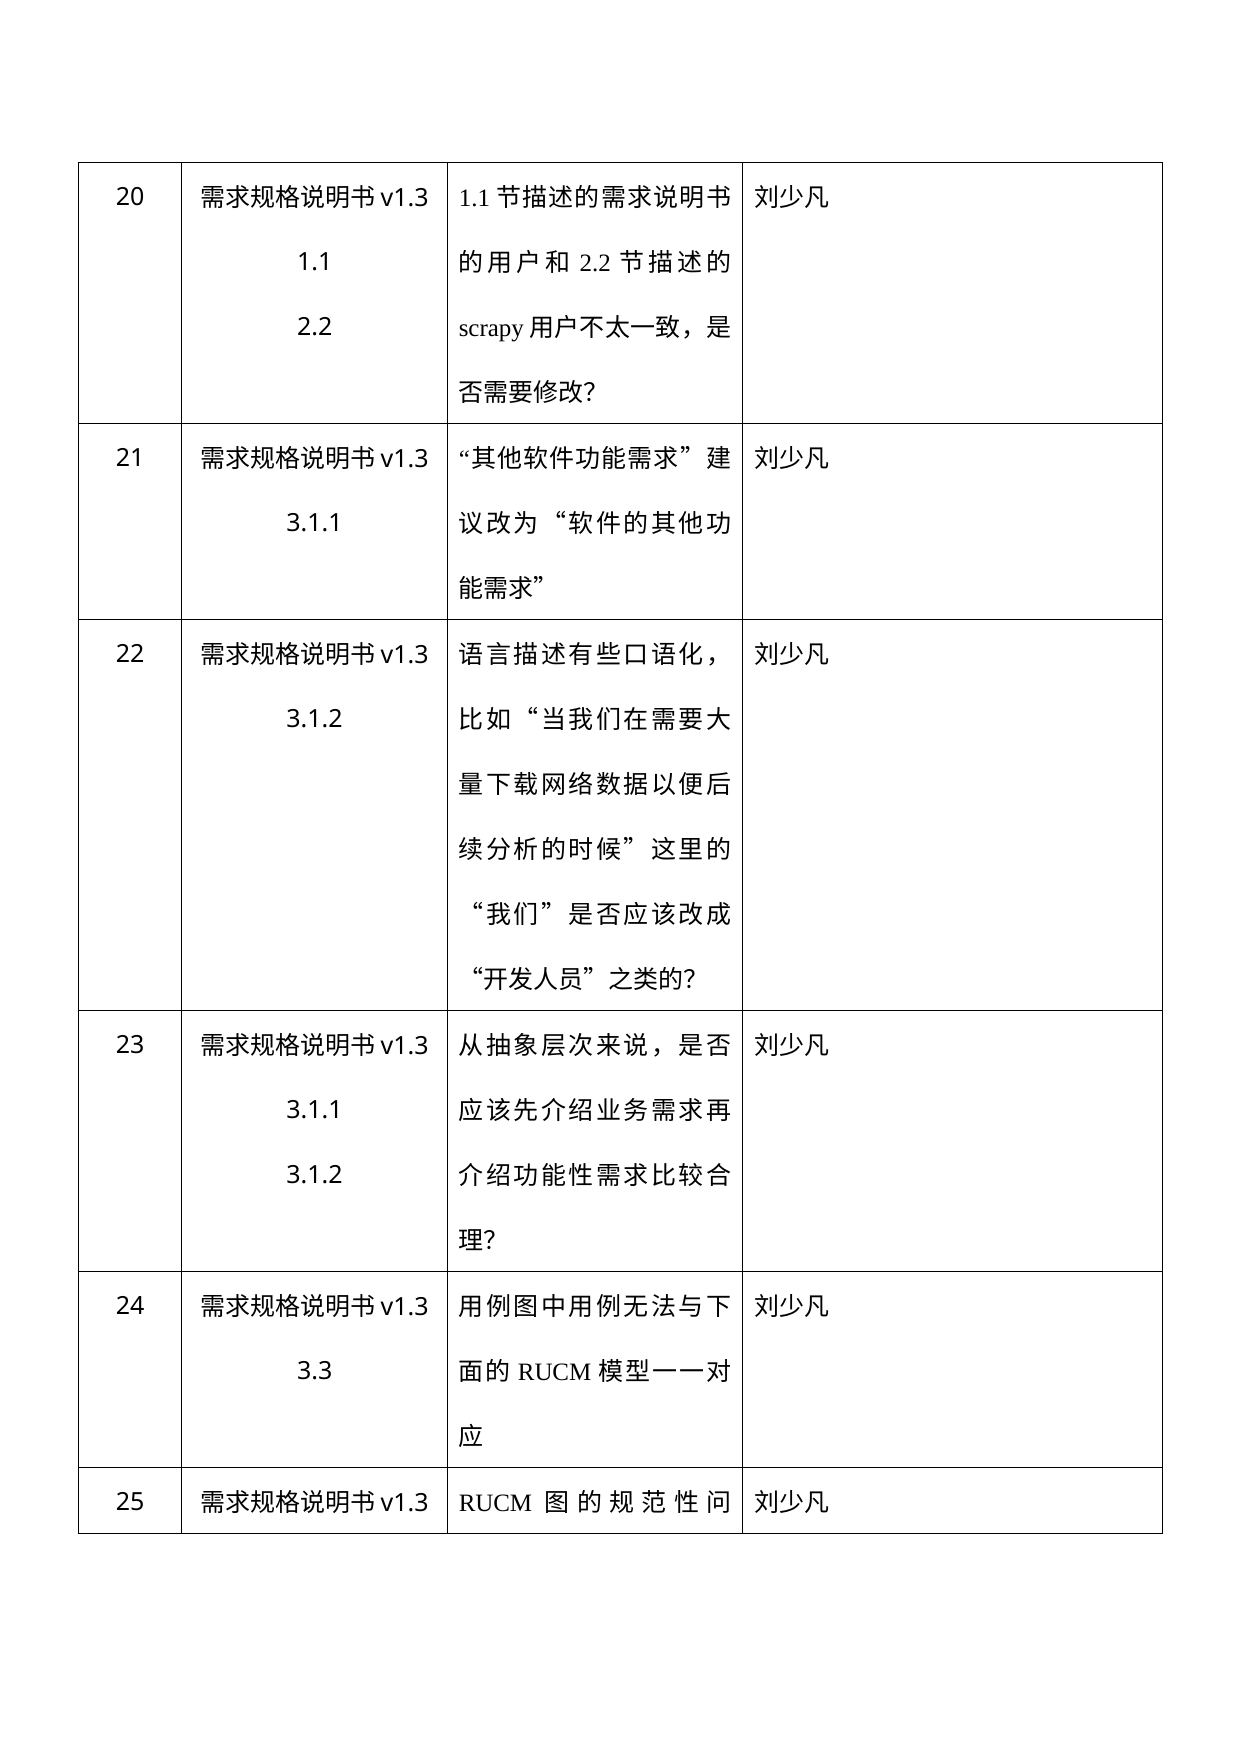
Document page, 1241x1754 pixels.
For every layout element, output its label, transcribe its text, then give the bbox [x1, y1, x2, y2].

table_cell 需求规格说明书v1.3 3.1.1 [182, 424, 447, 619]
table_cell 刘少凡 [743, 163, 1162, 423]
table_cell 需求规格说明书v1.3 1.1 2.2 [182, 163, 447, 423]
table_cell 1.1节描述的需求说明书的用户和2.2节描述的scrapy用户不太一致，是否需要修改？ [448, 163, 742, 423]
table_cell 需求规格说明书v1.3 3.1.1 3.1.2 [182, 1011, 447, 1271]
table_cell 21 [79, 424, 181, 619]
table_cell “其他软件功能需求”建议改为“软件的其他功能需求” [448, 424, 742, 619]
table_cell 22 [79, 620, 181, 1010]
table_cell 需求规格说明书v1.3 3.1.2 [182, 620, 447, 1010]
table_cell 需求规格说明书v1.3 3.3 [182, 1272, 447, 1467]
table_cell 刘少凡 [743, 424, 1162, 619]
table_cell 23 [79, 1011, 181, 1271]
table_cell 刘少凡 [743, 620, 1162, 1010]
table_cell 从抽象层次来说，是否应该先介绍业务需求再介绍功能性需求比较合理？ [448, 1011, 742, 1271]
table_cell 25 [79, 1468, 181, 1533]
table_cell 刘少凡 [743, 1468, 1162, 1533]
table_cell 刘少凡 [743, 1272, 1162, 1467]
table_cell 24 [79, 1272, 181, 1467]
table_cell 需求规格说明书v1.3 3.3 [182, 1468, 447, 1533]
table_cell 20 [79, 163, 181, 423]
table_cell 用例图中用例无法与下面的RUCM模型一一对应 [448, 1272, 742, 1467]
table_cell 语言描述有些口语化，比如“当我们在需要大量下载网络数据以便后续分析的时候”这里的“我们”是否应该改成“开发人员”之类的？ [448, 620, 742, 1010]
table_cell 刘少凡 [743, 1011, 1162, 1271]
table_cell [448, 1468, 742, 1533]
